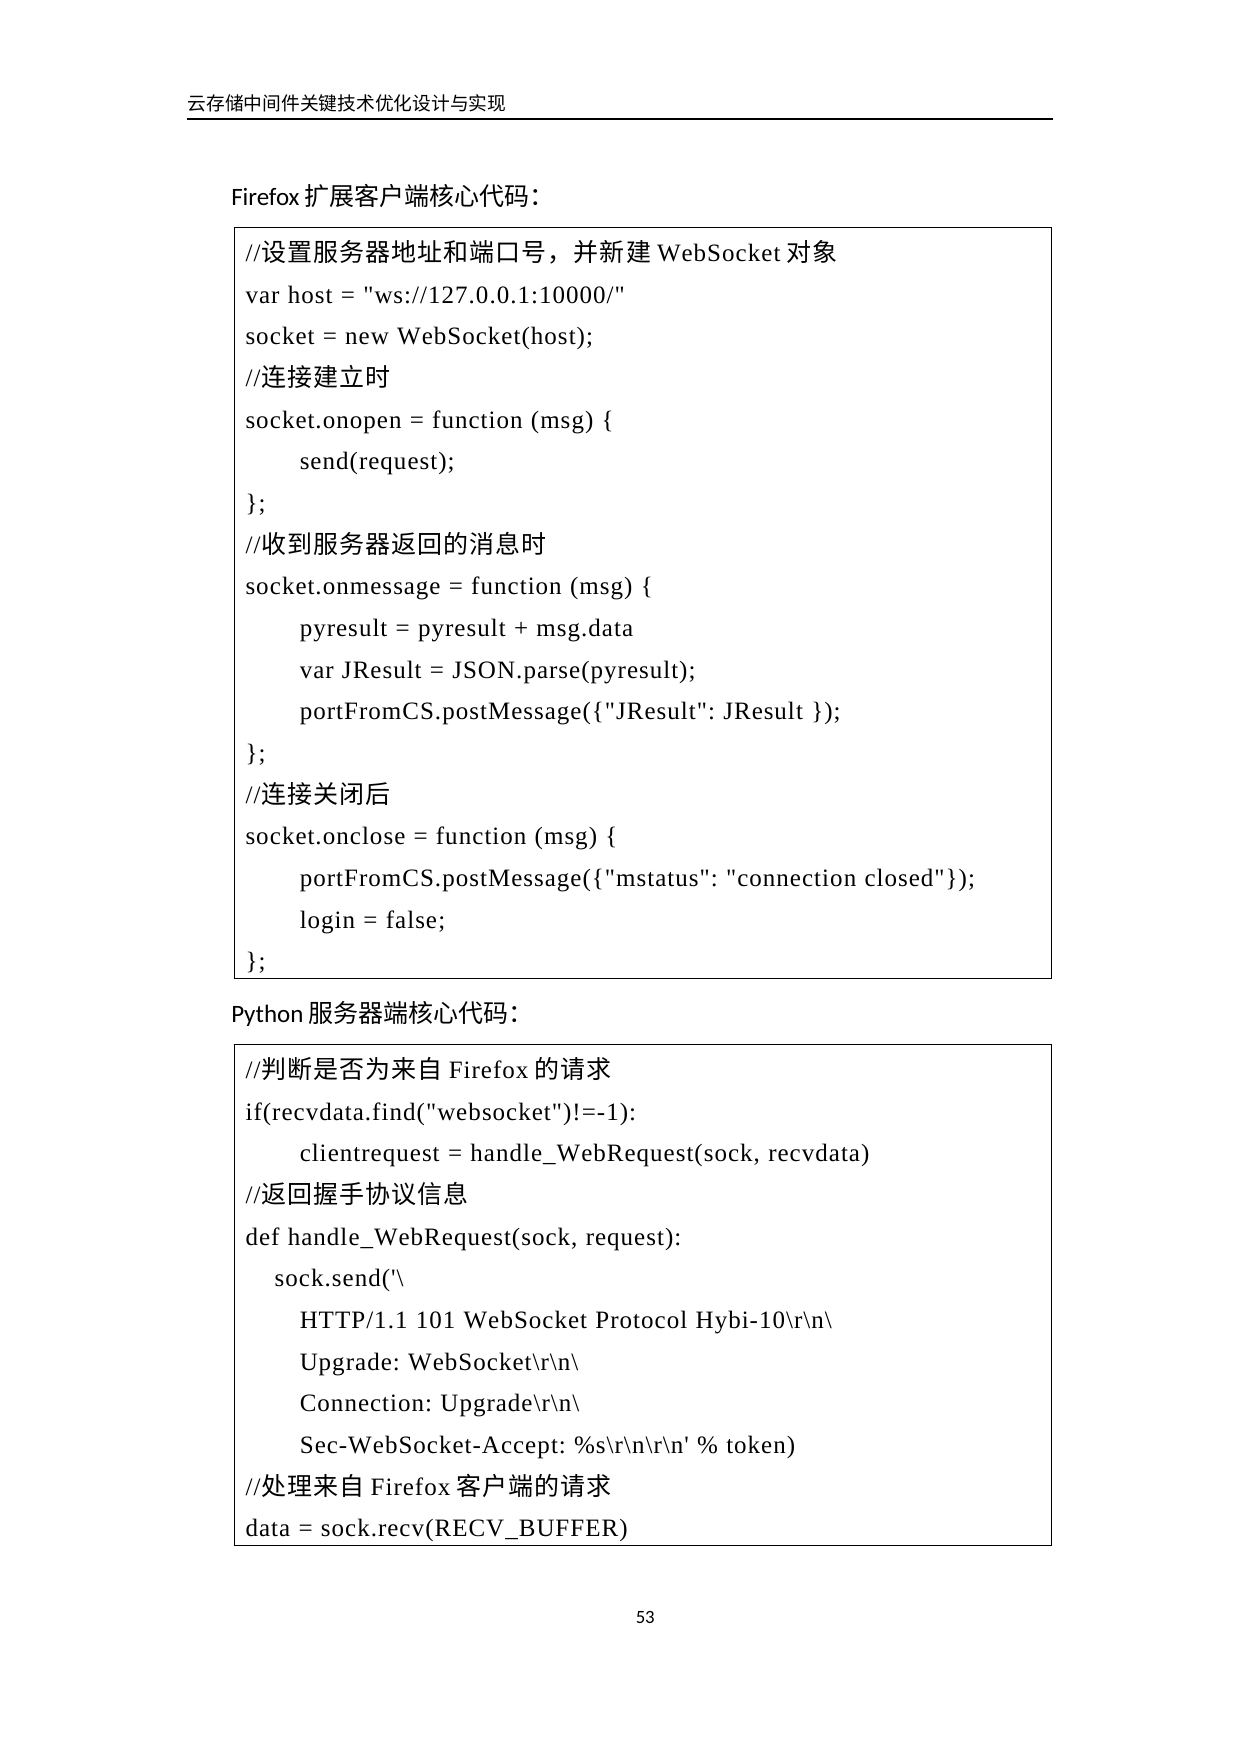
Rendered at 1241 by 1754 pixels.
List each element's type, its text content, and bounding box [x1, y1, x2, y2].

text Python服务器端核心代码： [187, 979, 1053, 1044]
table_header //判断是否为来自Firefox的请求 if(recvdata.find("websocket")!=-1): clientrequest = handle_WebRequest(sock, recvdata) //返回握手协议信息 def handle_WebRequest(sock, request): sock.send('\ HTTP/1.1 101 WebSocket Protocol Hybi-10\r\n\ Upgrade: WebSocket\r\n\ Connection: Upgrade\r\n\ Sec-WebSocket-Accept: %s\r\n\r\n' % token) //处理来自Firefox客户端的请求 data = sock.recv(RECV_BUFFER) [235, 1045, 1051, 1545]
table_header //设置服务器地址和端口号，并新建WebSocket对象 var host = "ws://127.0.0.1:10000/" socket = new WebSocket(host); //连接建立时 socket.onopen = function (msg) { send(request); }; //收到服务器返回的消息时 socket.onmessage = function (msg) { pyresult = pyresult + msg.data var JResult = JSON.parse(pyresult); portFromCS.postMessage({"JResult": JResult }); }; //连接关闭后 socket.onclose = function (msg) { portFromCS.postMessage({"mstatus": "connection closed"}); login = false; }; [235, 228, 1051, 978]
text Firefox扩展客户端核心代码： [187, 162, 1053, 227]
